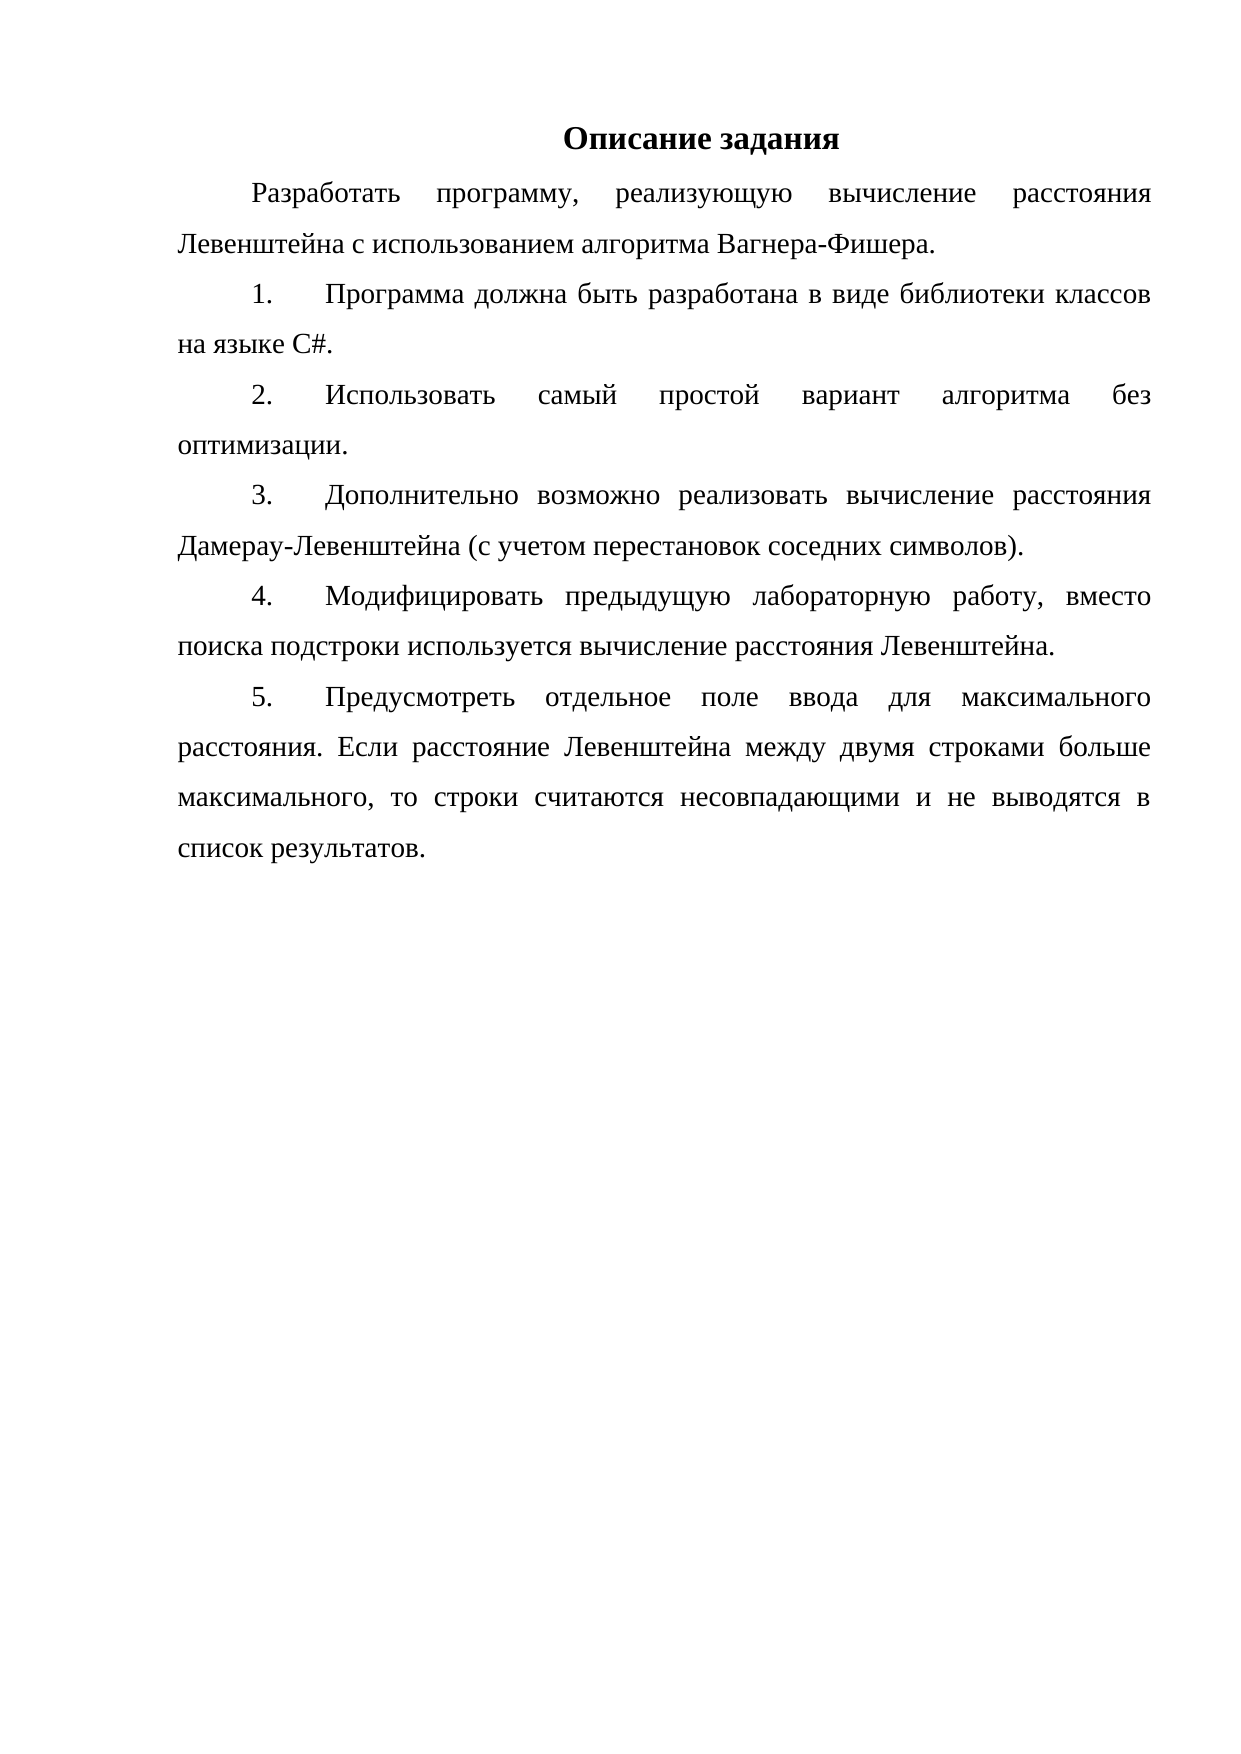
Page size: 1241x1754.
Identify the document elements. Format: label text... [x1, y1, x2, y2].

list Модифицировать предыдущую лабораторную работу, вместо поиска подстроки используется вычисление расстояния Левенштейна. [177, 578, 1152, 662]
list Использовать самый простой вариант алгоритма без оптимизации. [177, 377, 1152, 461]
text Разработать программу, реализующую вычисление расстояния Левенштейна с использованием алгоритма Вагнера-Фишера. [177, 176, 1152, 259]
list Дополнительно возможно реализовать вычисление расстояния Дамерау-Левенштейна (с учетом перестановок соседних символов). [177, 477, 1152, 561]
list Программа должна быть разработана в виде библиотеки классов на языке C#. [177, 276, 1152, 360]
list Предусмотреть отдельное поле ввода для максимального расстояния. Если расстояние Левенштейна между двумя строками больше максимального, то строки считаются несовпадающими и не выводятся в список результатов. [177, 679, 1152, 863]
subtitle Описание задания [177, 118, 1152, 156]
